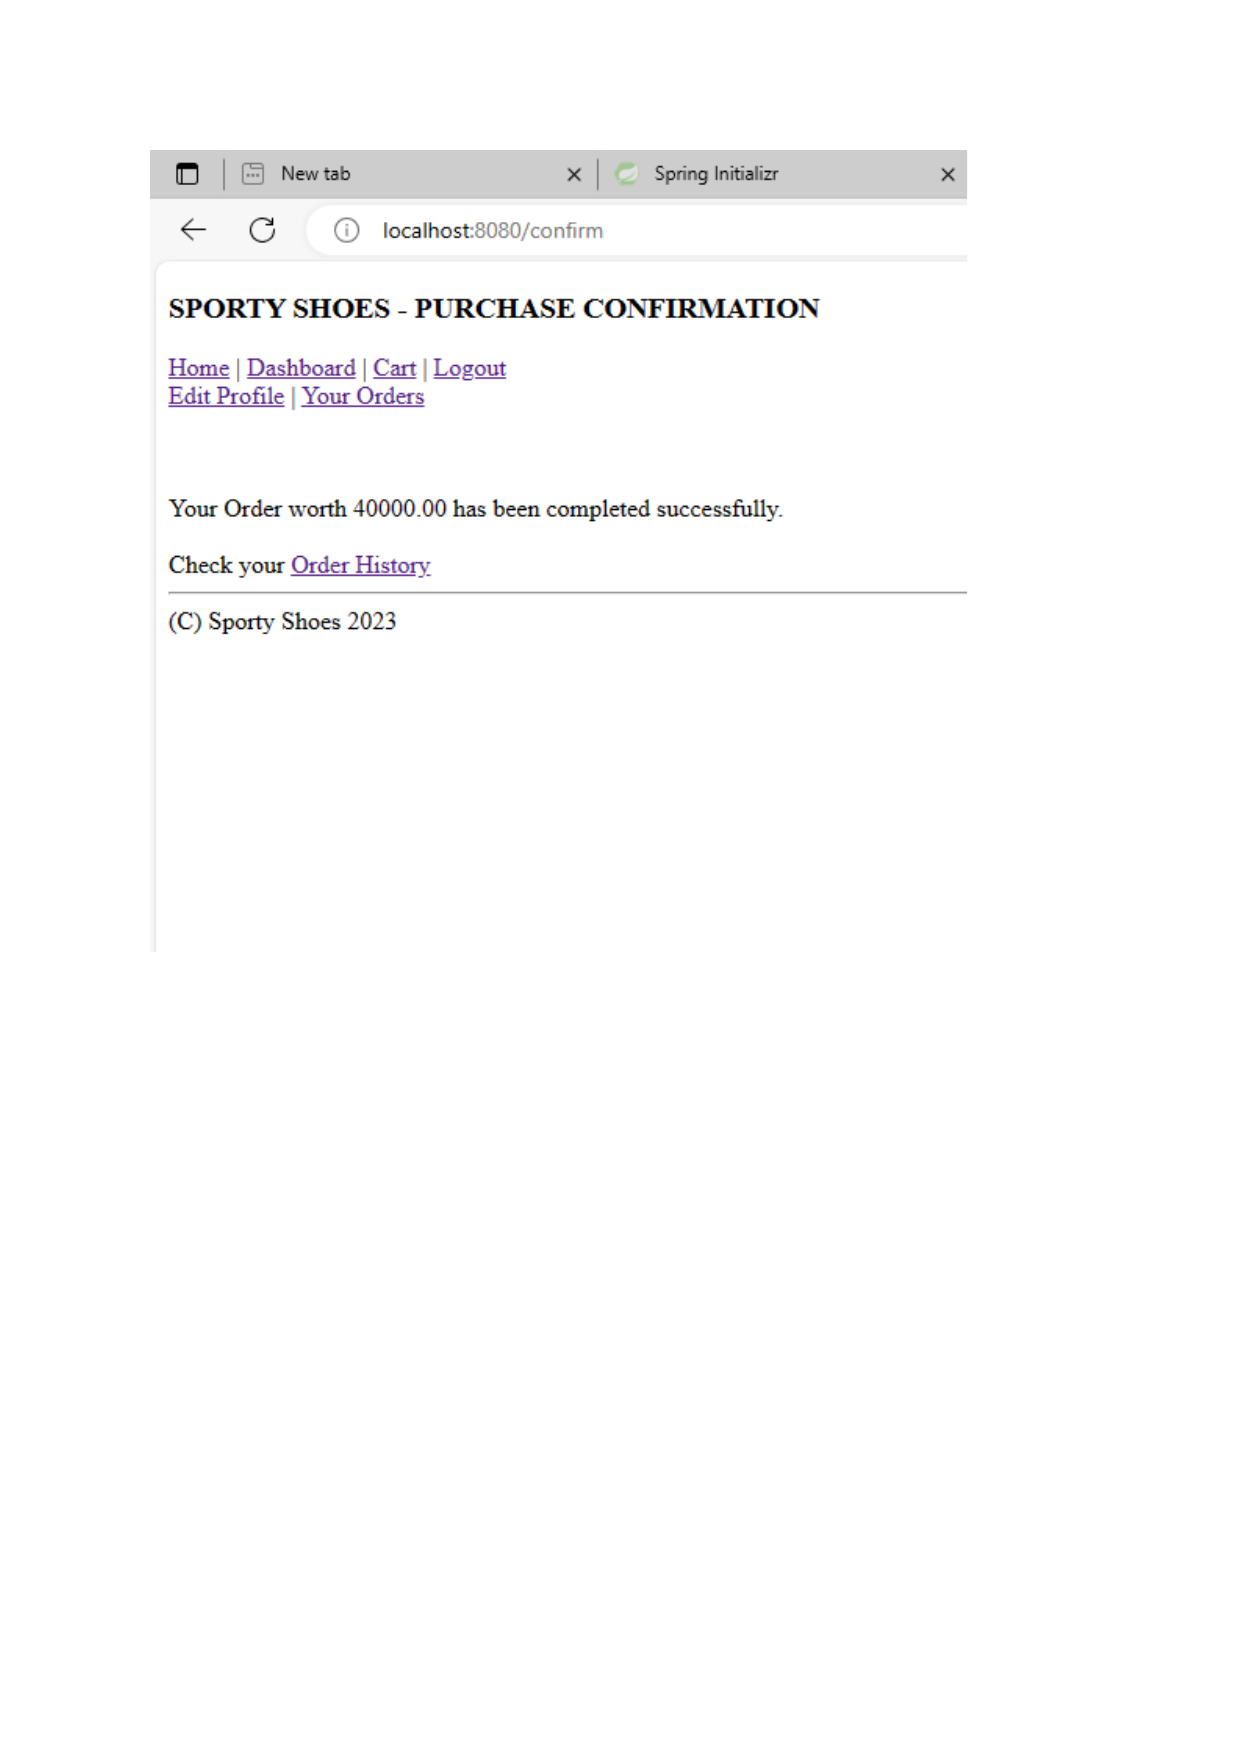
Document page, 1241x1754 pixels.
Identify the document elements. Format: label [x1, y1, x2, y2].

picture [150, 150, 968, 952]
